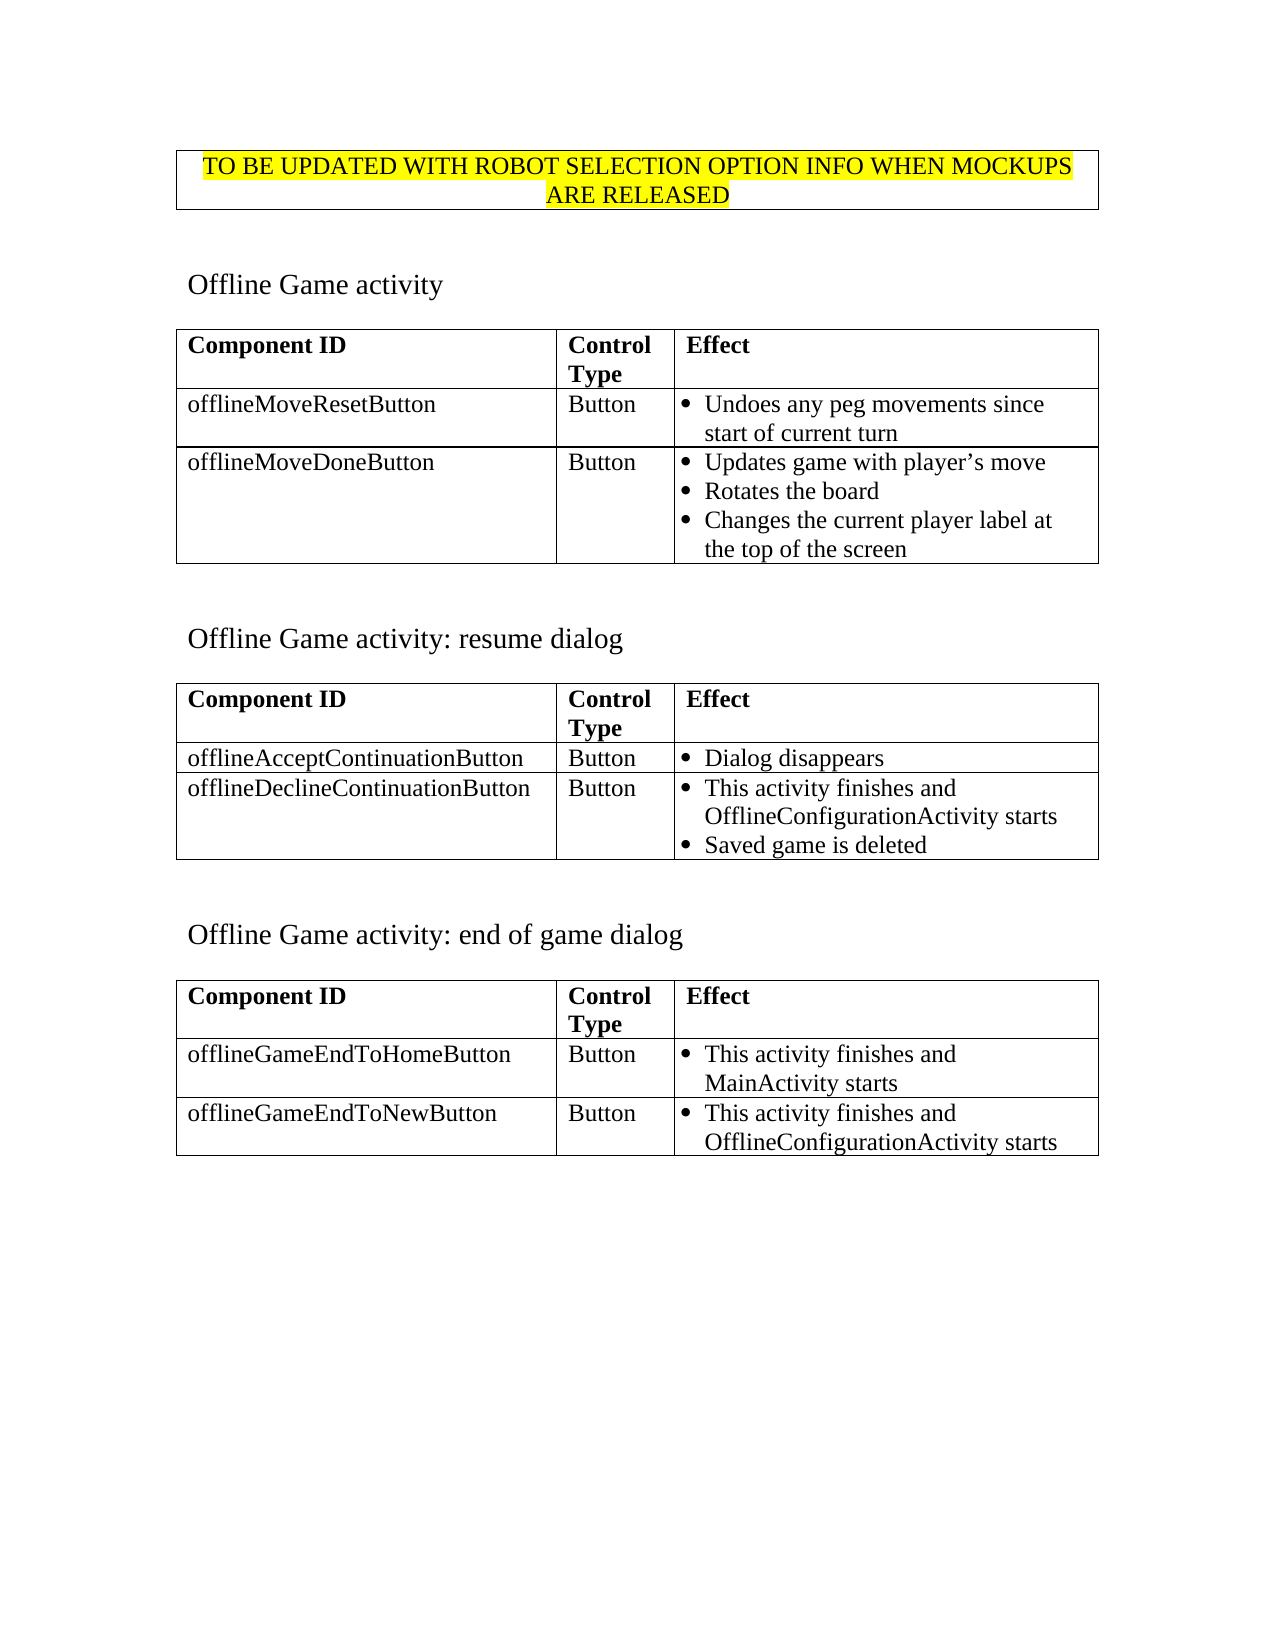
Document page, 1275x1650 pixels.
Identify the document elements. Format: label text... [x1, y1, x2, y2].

table_cell offlineAcceptContinuationButton [177, 743, 556, 772]
table_header Effect [675, 330, 1098, 388]
table_cell offlineGameEndToHomeButton [177, 1039, 556, 1097]
table_cell Updates game with player’s move Rotates the board Changes the current player label at the top of the screen [675, 448, 1098, 562]
table_header Component ID [177, 684, 556, 742]
table_cell This activity finishes and OfflineConfigurationActivity starts [675, 1098, 1098, 1155]
table_cell offlineMoveDoneButton [177, 448, 556, 562]
text Offline Game activity [187, 267, 1087, 301]
table_cell TO BE UPDATED WITH ROBOT SELECTION OPTION INFO WHEN MOCKUPS ARE RELEASED [729, 151, 1098, 208]
table_cell Button [557, 1039, 674, 1097]
table_header Component ID [177, 981, 556, 1038]
table_cell Button [557, 773, 674, 859]
table_header Control Type [557, 684, 674, 742]
table_cell Button [557, 448, 674, 562]
table_header Effect [675, 684, 1098, 742]
table_cell This activity finishes and OfflineConfigurationActivity starts Saved game is deleted [675, 773, 1098, 859]
text Offline Game activity: resume dialog [187, 621, 1087, 654]
table_header Control Type [557, 330, 674, 388]
table_cell Undoes any peg movements since start of current turn [675, 389, 1098, 446]
table_cell offlineDeclineContinuationButton [177, 773, 556, 859]
table_header Component ID [177, 330, 556, 388]
table_cell Button [557, 389, 674, 446]
table_header Control Type [557, 981, 674, 1038]
table_cell offlineMoveResetButton [177, 389, 556, 446]
table_cell Dialog disappears [675, 743, 1098, 772]
table_cell TO BE UPDATED WITH ROBOT SELECTION OPTION INFO WHEN MOCKUPS ARE RELEASED [177, 151, 546, 208]
table_cell Button [557, 743, 674, 772]
table_cell offlineGameEndToNewButton [177, 1098, 556, 1155]
table_cell This activity finishes and MainActivity starts [675, 1039, 1098, 1097]
table_header Effect [675, 981, 1098, 1038]
table_cell Button [557, 1098, 674, 1155]
text Offline Game activity: end of game dialog [187, 917, 1087, 951]
